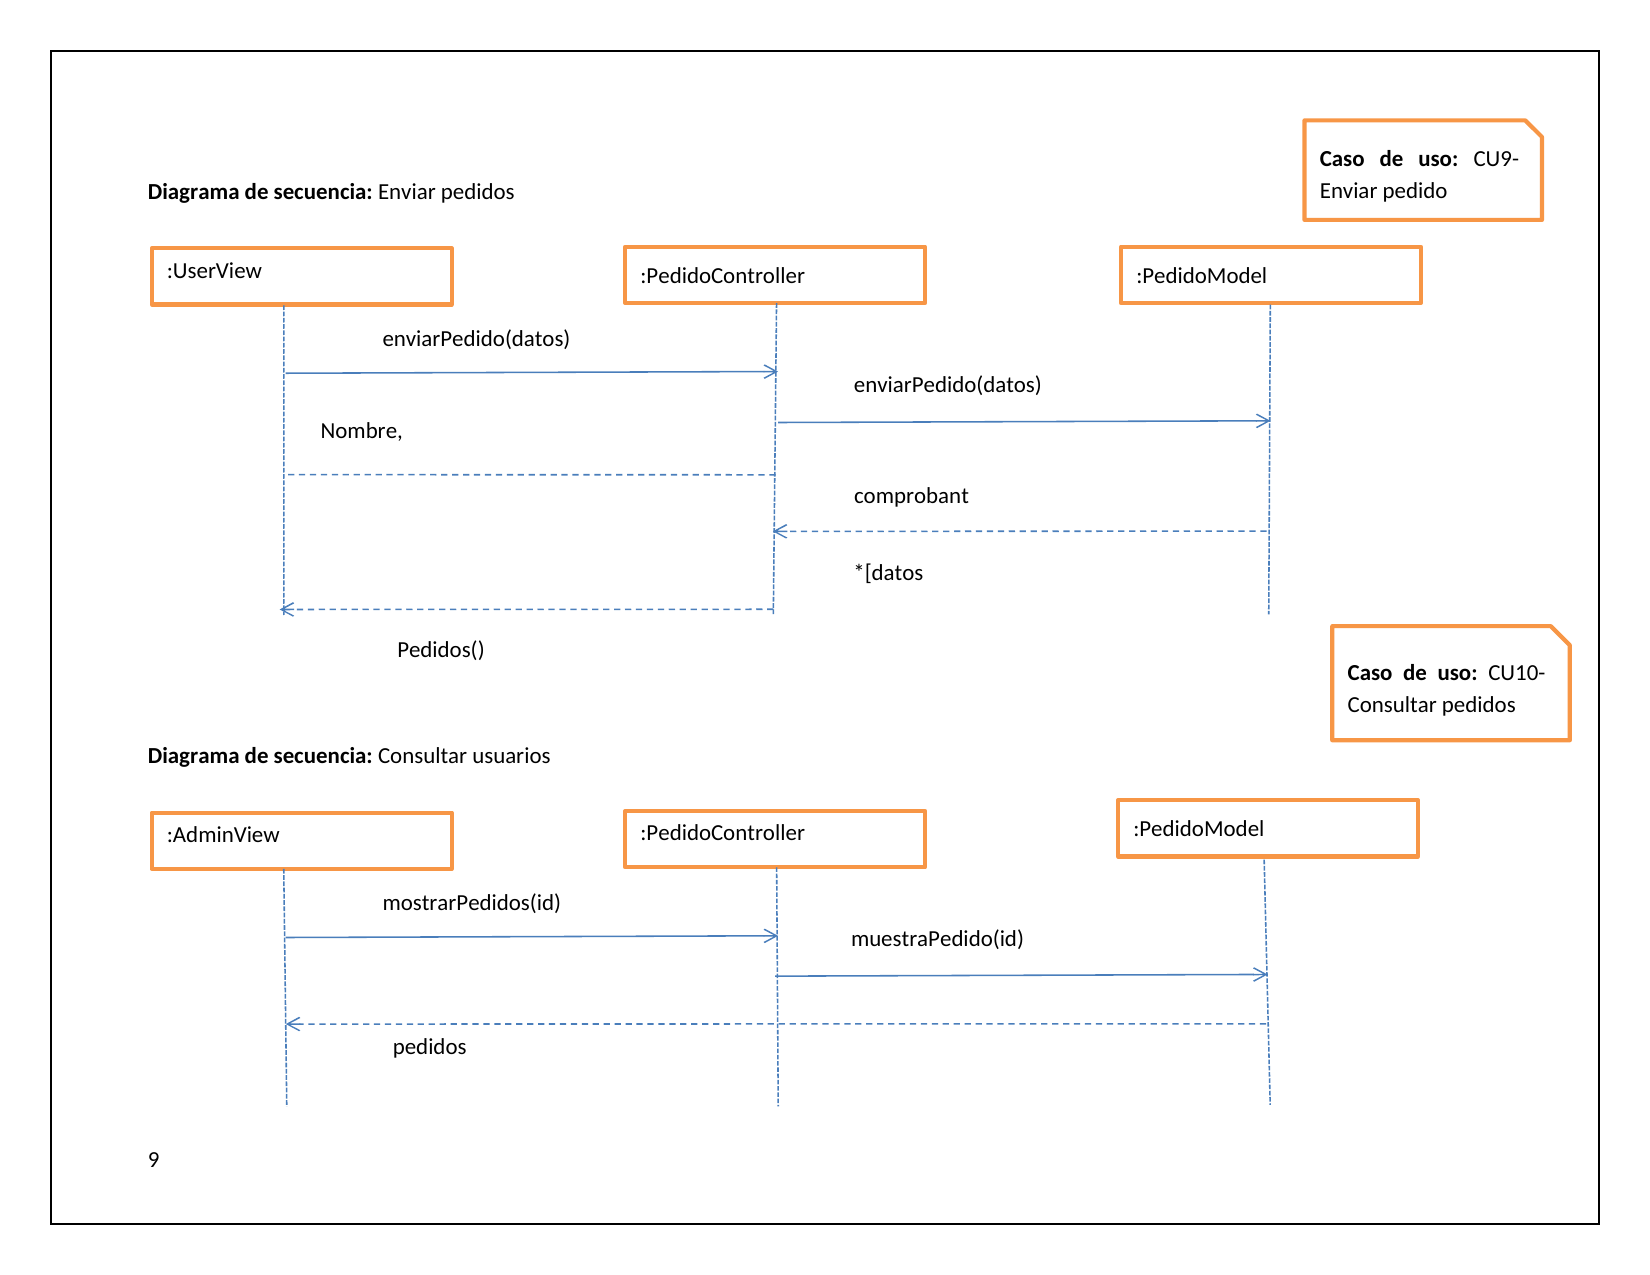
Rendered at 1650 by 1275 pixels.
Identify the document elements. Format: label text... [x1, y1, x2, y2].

text Diagrama de secuencia: Consultar usuarios [148, 741, 1502, 769]
text Diagrama de secuencia: Enviar pedidos [148, 177, 1302, 205]
